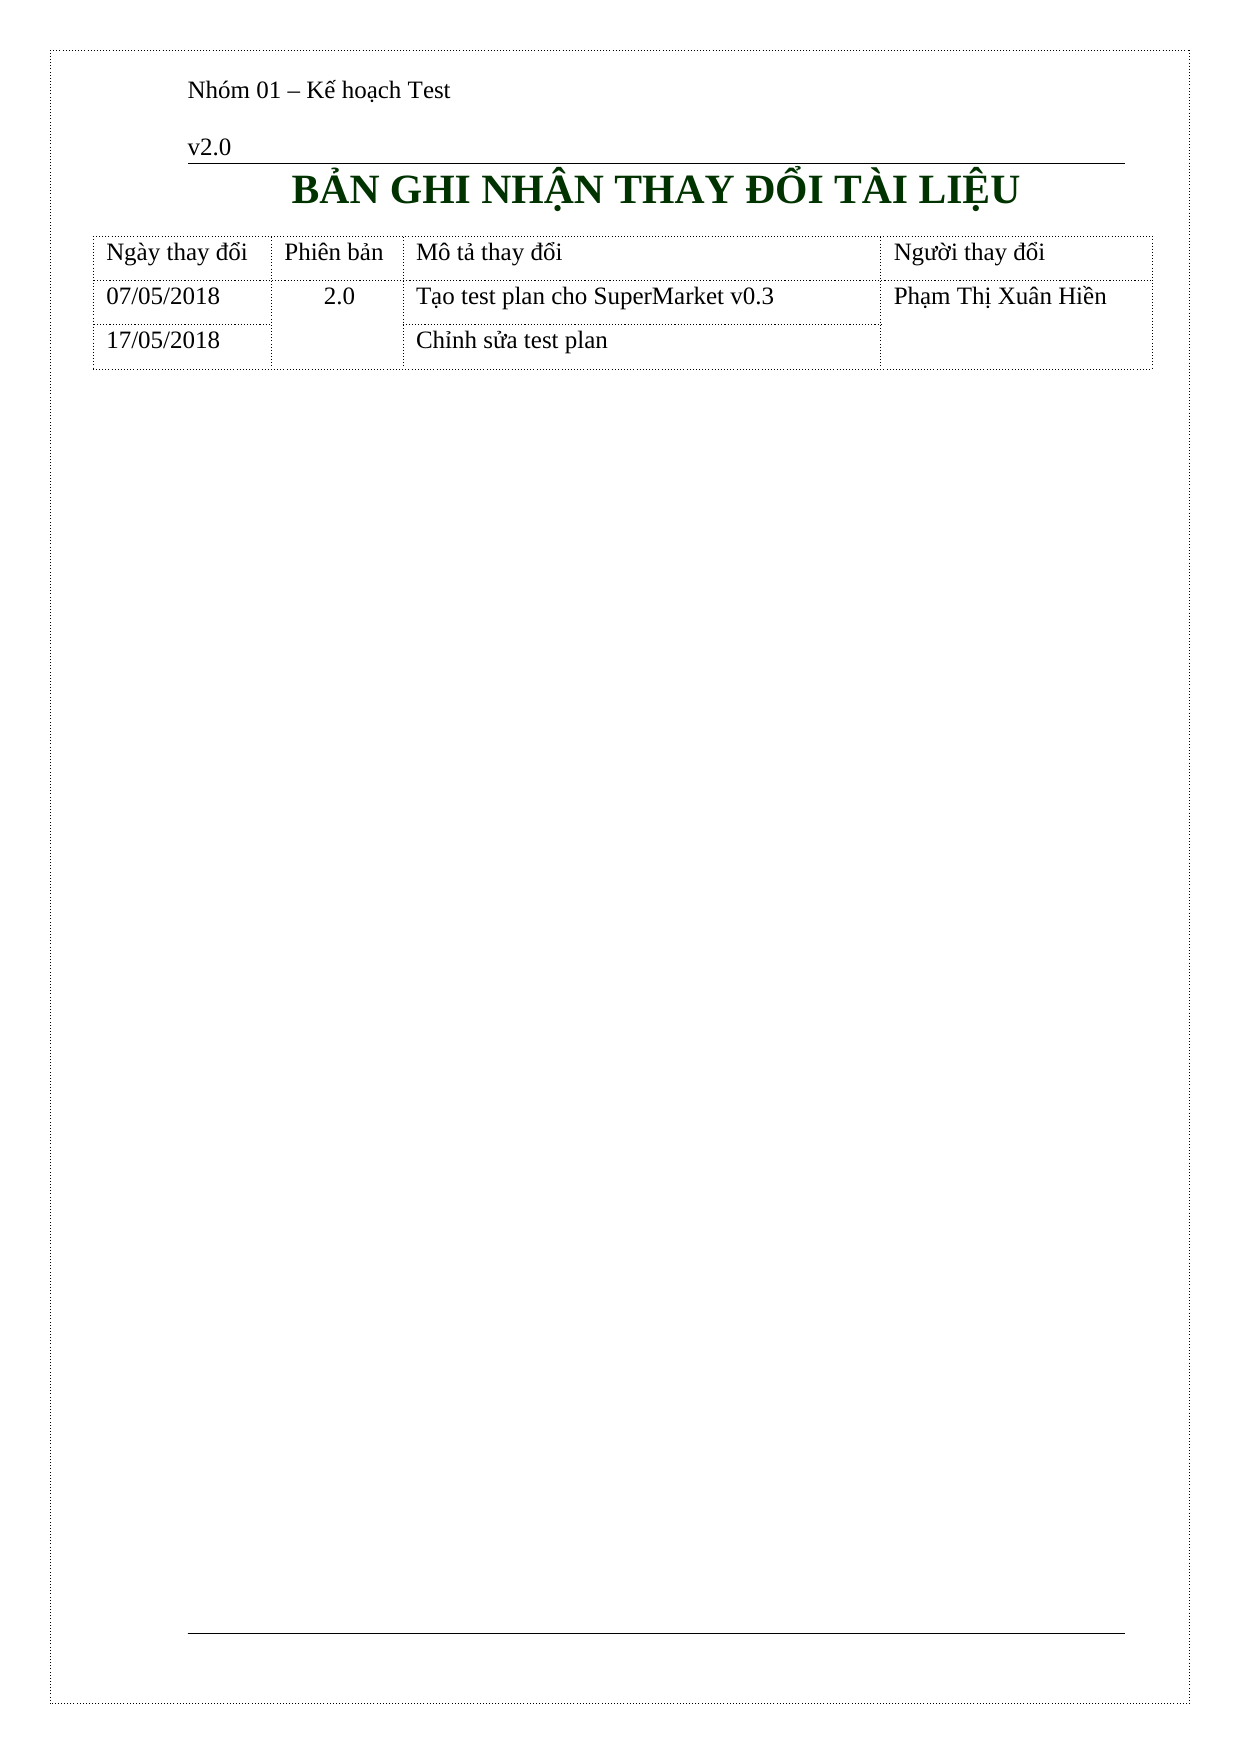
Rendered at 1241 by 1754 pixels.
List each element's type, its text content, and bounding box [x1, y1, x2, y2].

table_cell 07/05/2018 [93, 280, 271, 324]
table_cell 2.0 [271, 280, 403, 368]
table_cell Phạm Thị Xuân Hiền [881, 280, 1153, 368]
table_header Phiên bản [271, 236, 403, 280]
table_cell Chỉnh sửa test plan [403, 324, 881, 368]
text BẢN GHI NHẬN THAY ĐỔI TÀI LIỆU [187, 164, 1125, 212]
table_header Ngày thay đổi [93, 236, 271, 280]
table_header Người thay đổi [881, 236, 1153, 280]
table_cell 17/05/2018 [93, 324, 271, 368]
table_header Mô tả thay đổi [403, 236, 881, 280]
table_cell Tạo test plan cho SuperMarket v0.3 [403, 280, 881, 324]
